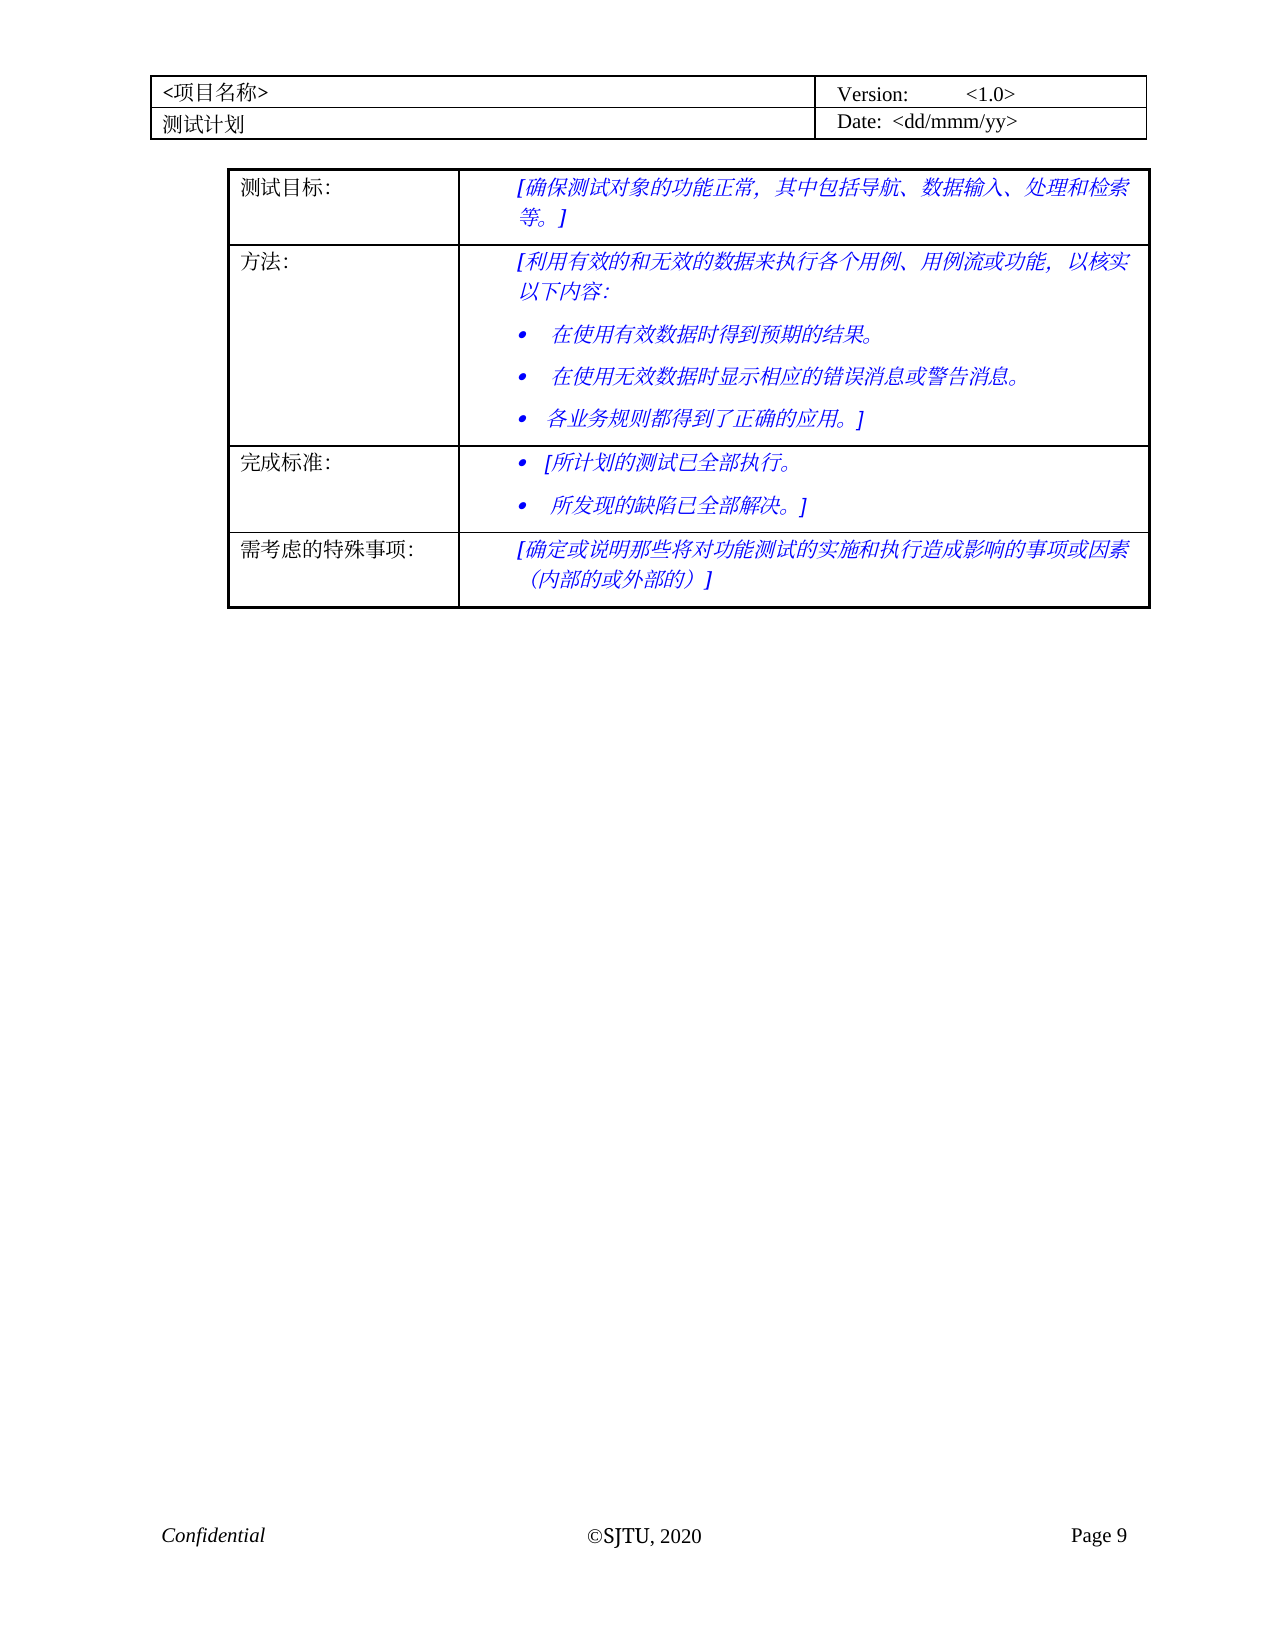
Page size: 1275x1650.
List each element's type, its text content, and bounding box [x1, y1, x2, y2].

table_header [确保测试对象的功能正常，其中包括导航、数据输入、处理和检索等。] [460, 171, 1148, 244]
table_cell [确定或说明那些将对功能测试的实施和执行造成影响的事项或因素（内部的或外部的）] [460, 533, 1148, 606]
table_cell 完成标准： [230, 447, 458, 532]
table_cell 需考虑的特殊事项： [230, 533, 458, 606]
table_cell [所计划的测试已全部执行。 所发现的缺陷已全部解决。] [460, 447, 1148, 532]
table_cell 方法： [230, 246, 458, 445]
table_header 测试目标： [230, 171, 458, 244]
table_cell [利用有效的和无效的数据来执行各个用例、用例流或功能，以核实以下内容： 在使用有效数据时得到预期的结果。 在使用无效数据时显示相应的错误消息或警告消息。 各业务规则都得到了正确的应用。] [460, 246, 1148, 445]
